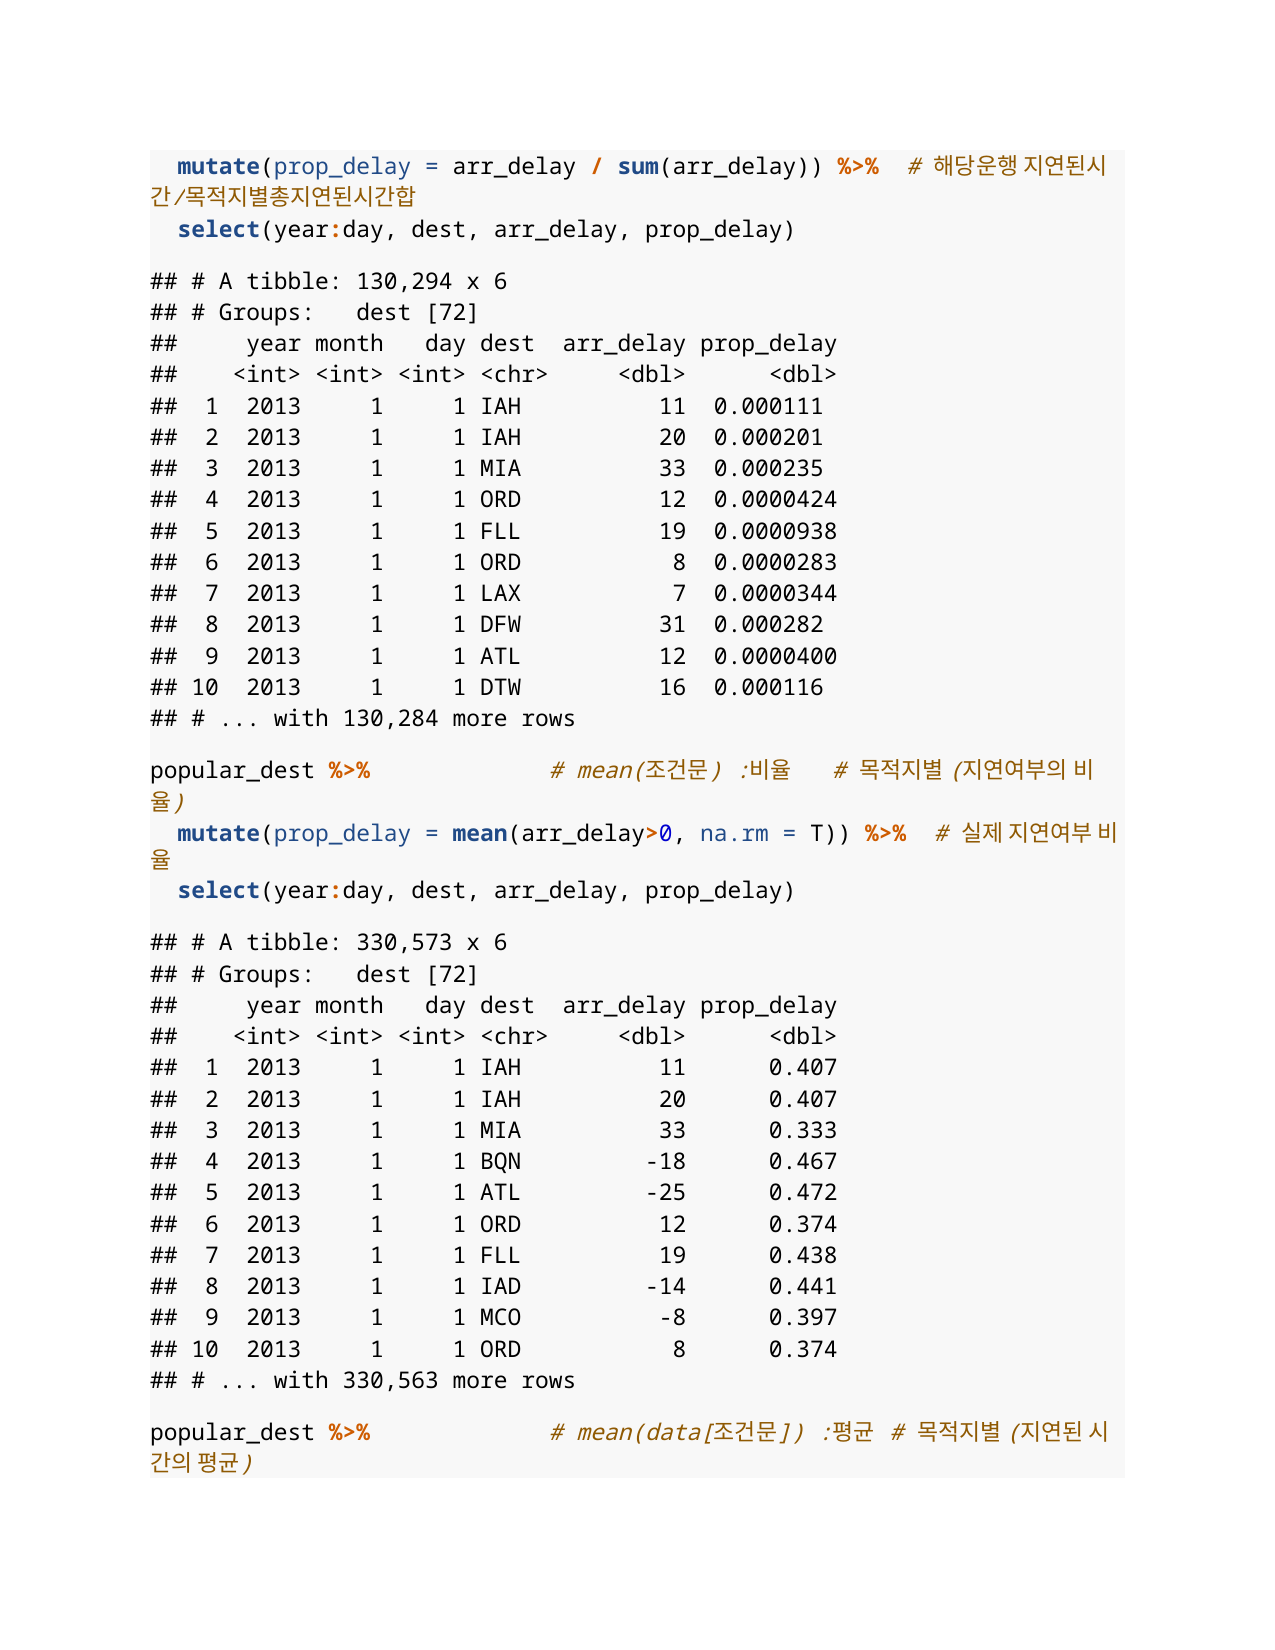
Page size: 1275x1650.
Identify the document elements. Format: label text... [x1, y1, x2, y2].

text popular_dest %>% # mean(조건문) :비율 # 목적지별 (지연여부의 비율) mutate(prop_delay = mean(arr_delay>0, na.rm = T)) %>% # 실제 지연여부 비율 select(year:day, dest, arr_delay, prop_delay) [171, 754, 1125, 906]
text ## # A tibble: 130,294 x 6 ## # Groups: dest [72] ## year month day dest arr_delay prop_delay ## <int> <int> <int> <chr> <dbl> <dbl> ## 1 2013 1 1 IAH 11 0.000111 ## 2 2013 1 1 IAH 20 0.000201 ## 3 2013 1 1 MIA 33 0.000235 ## 4 2013 1 1 ORD 12 0.0000424 ## 5 2013 1 1 FLL 19 0.0000938 ## 6 2013 1 1 ORD 8 0.0000283 ## 7 2013 1 1 LAX 7 0.0000344 ## 8 2013 1 1 DFW 31 0.000282 ## 9 2013 1 1 ATL 12 0.0000400 ## 10 2013 1 1 DTW 16 0.000116 ## # ... with 130,284 more rows [150, 264, 1125, 733]
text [150, 150, 1125, 244]
text ## # A tibble: 330,573 x 6 ## # Groups: dest [72] ## year month day dest arr_delay prop_delay ## <int> <int> <int> <chr> <dbl> <dbl> ## 1 2013 1 1 IAH 11 0.407 ## 2 2013 1 1 IAH 20 0.407 ## 3 2013 1 1 MIA 33 0.333 ## 4 2013 1 1 BQN -18 0.467 ## 5 2013 1 1 ATL -25 0.472 ## 6 2013 1 1 ORD 12 0.374 ## 7 2013 1 1 FLL 19 0.438 ## 8 2013 1 1 IAD -14 0.441 ## 9 2013 1 1 MCO -8 0.397 ## 10 2013 1 1 ORD 8 0.374 ## # ... with 330,563 more rows [150, 926, 1125, 1395]
